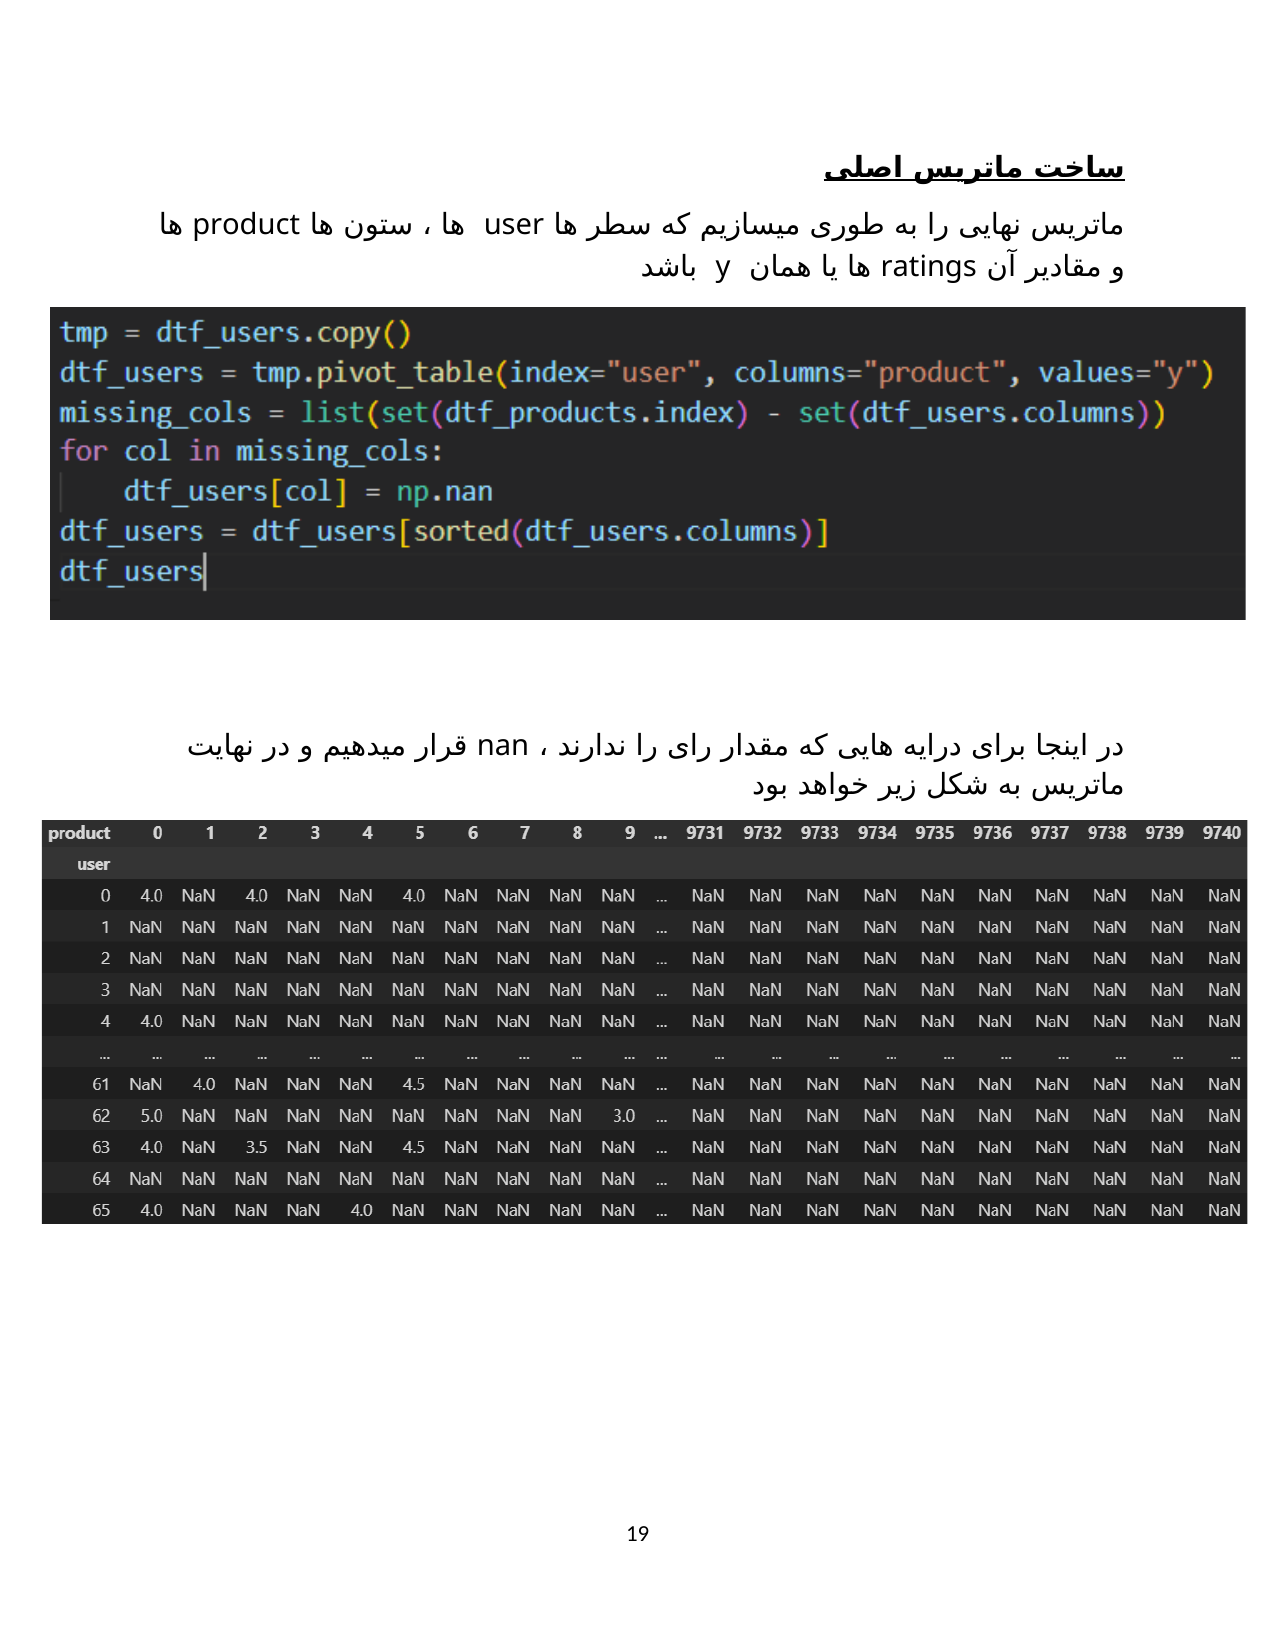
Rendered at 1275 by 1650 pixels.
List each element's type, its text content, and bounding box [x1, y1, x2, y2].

picture [50, 307, 1247, 620]
picture [41, 820, 1248, 1224]
text در اینجا برای درایه هایی که مقدار رای را ندارند ، nan قرار میدهیم و در نهایت ماتریس به شکل زیر خواهد بود [150, 725, 1125, 801]
text ساخت ماتریس اصلی [150, 150, 1125, 184]
text ماتریس نهایی را به طوری میسازیم که سطر ها user ها ، ستون ها product ها و مقادیر آن ratings ها یا همان y باشد [150, 203, 1125, 285]
